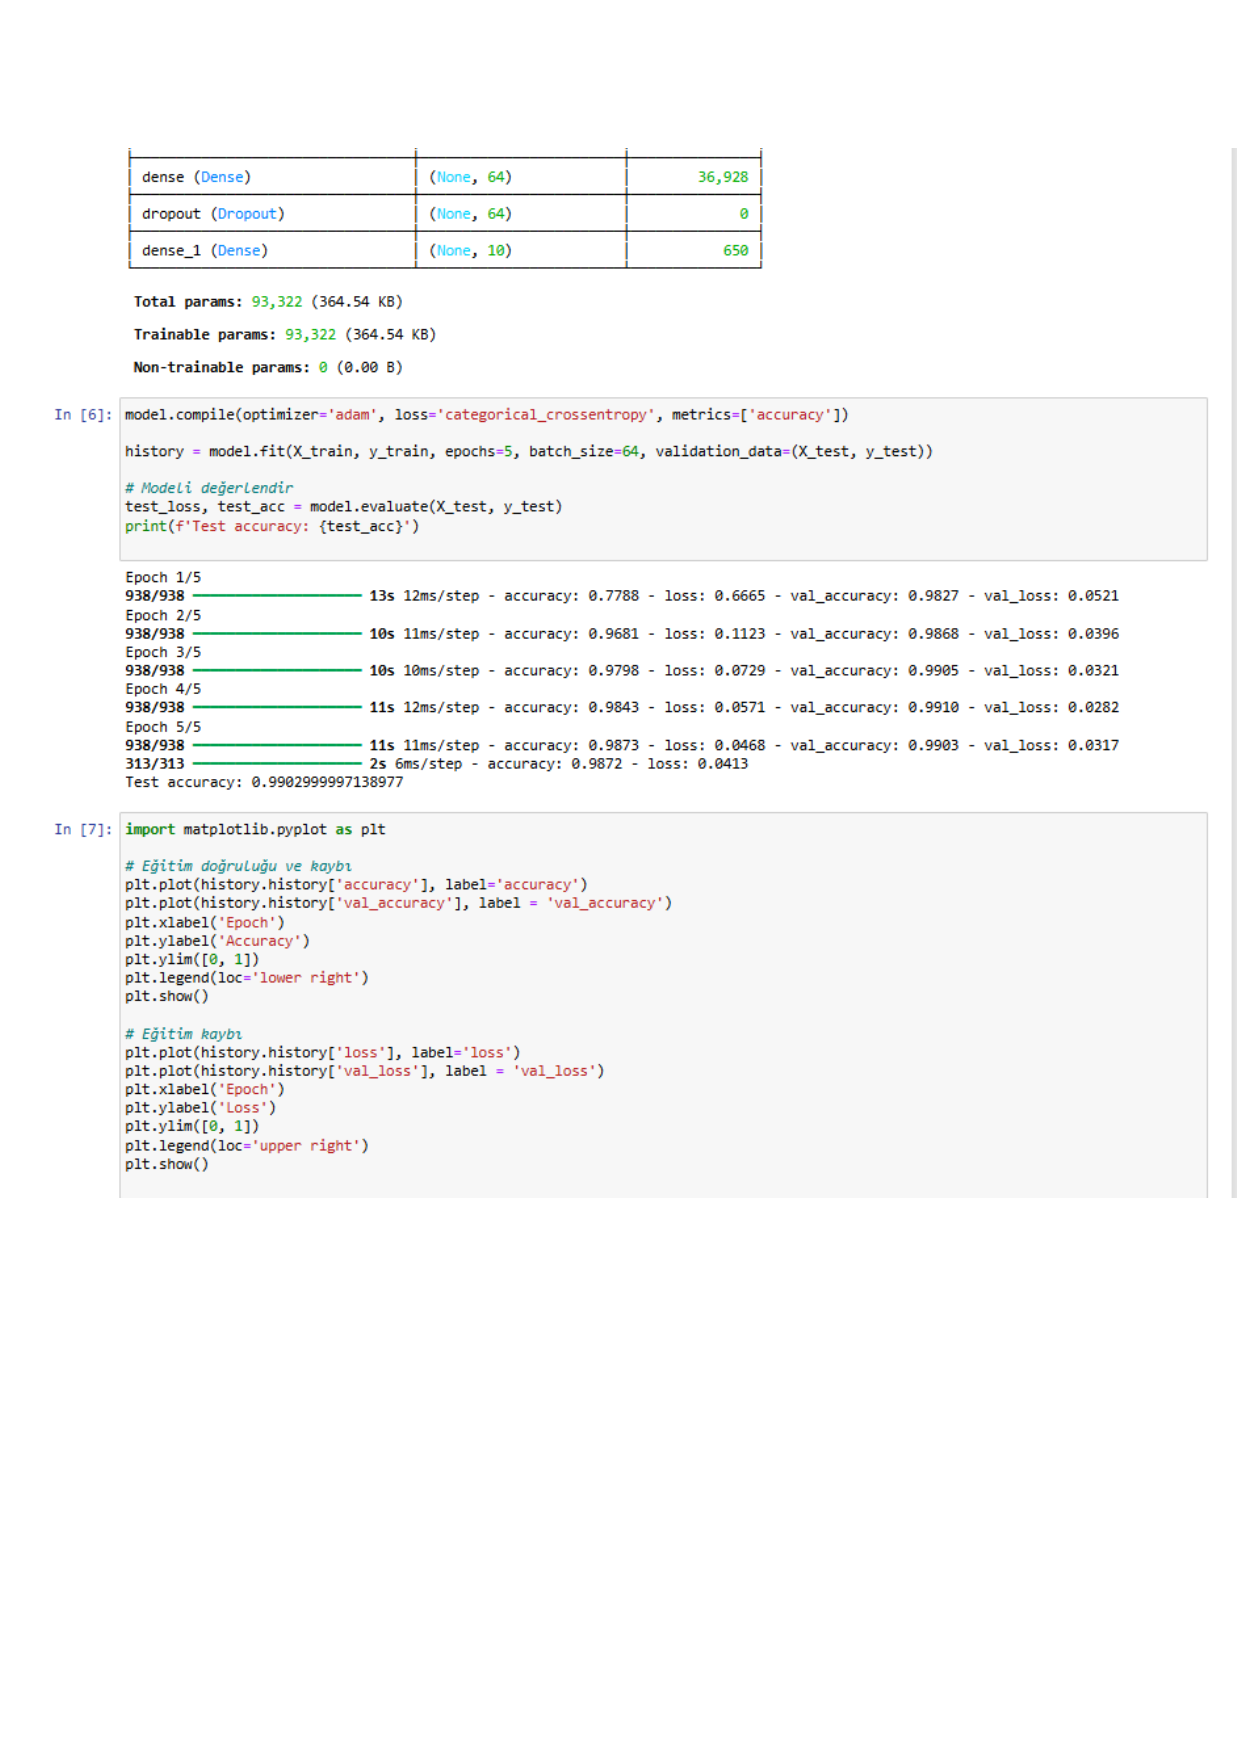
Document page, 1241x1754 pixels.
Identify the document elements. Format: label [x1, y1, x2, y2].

picture [0, 148, 1236, 1196]
